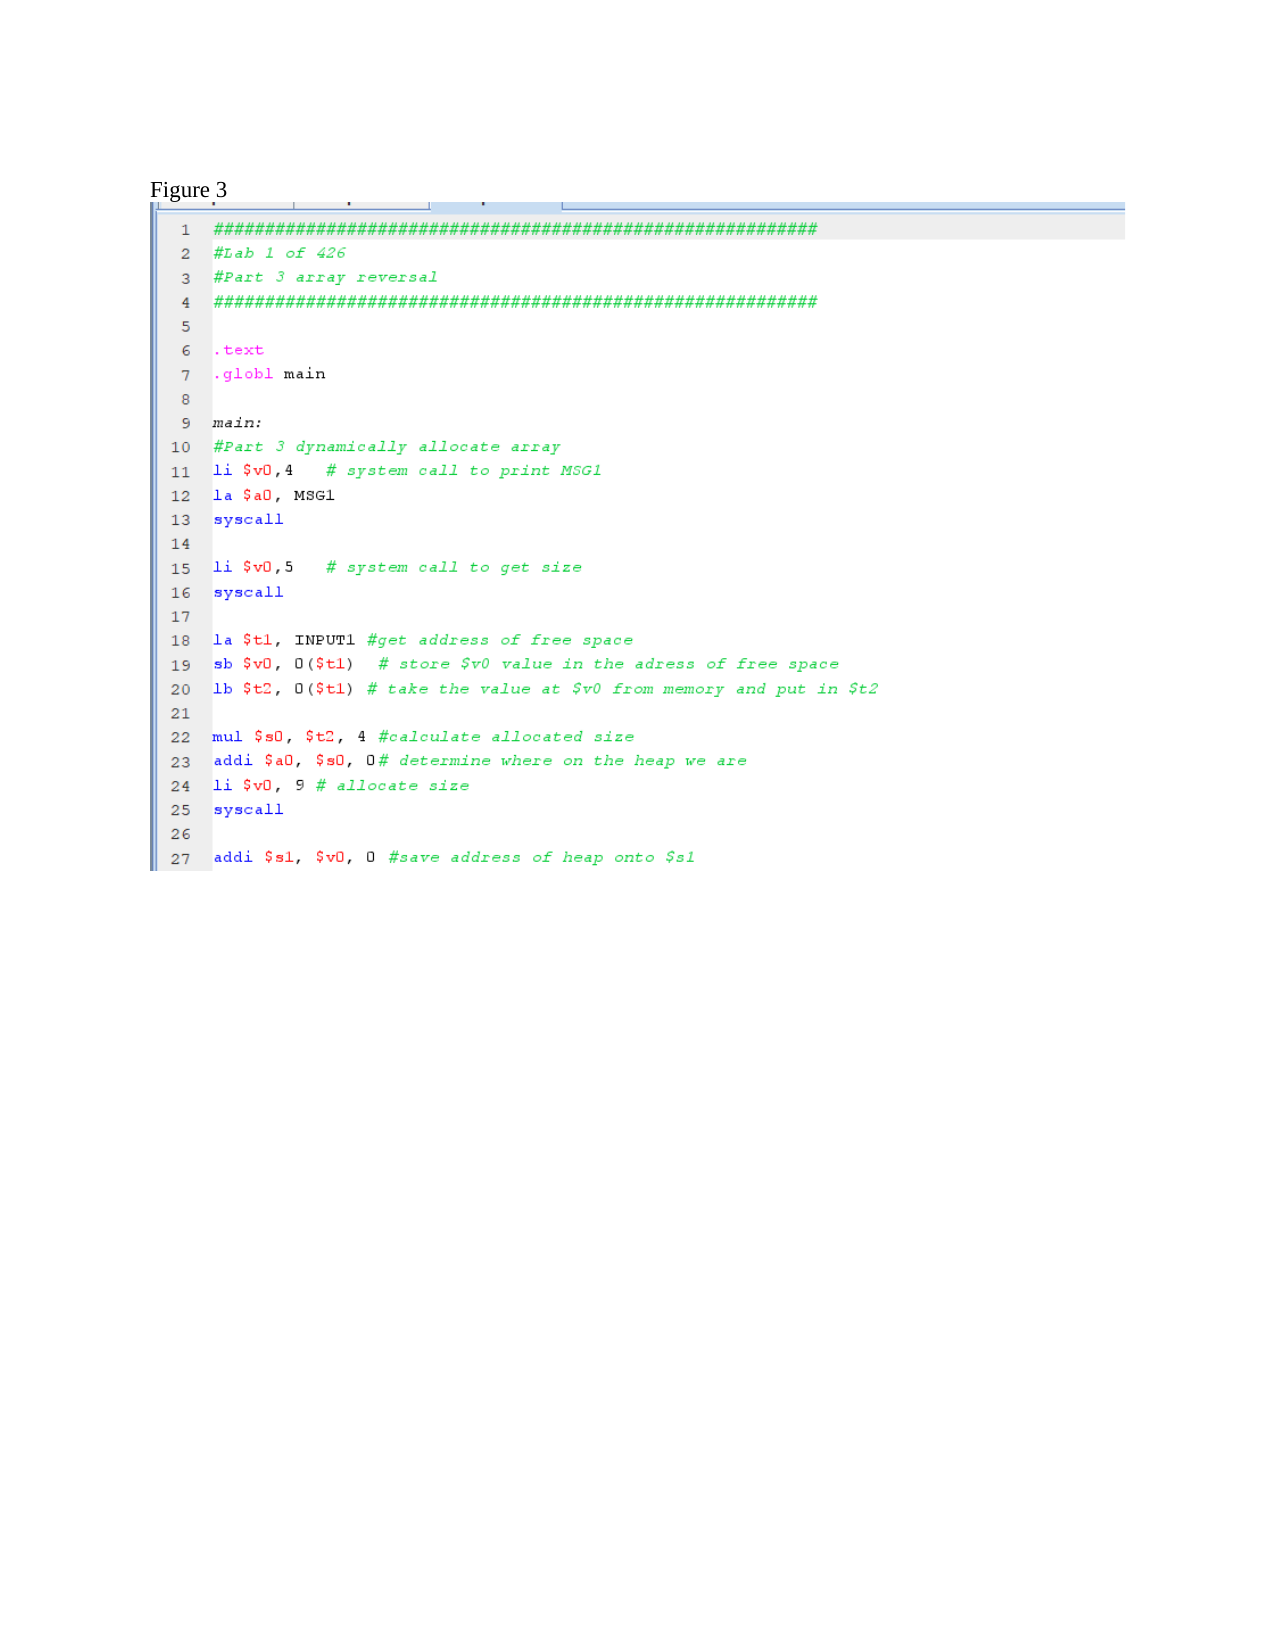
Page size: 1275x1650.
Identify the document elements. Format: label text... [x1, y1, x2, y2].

picture [150, 202, 1125, 871]
text Figure 3 [150, 176, 1125, 202]
